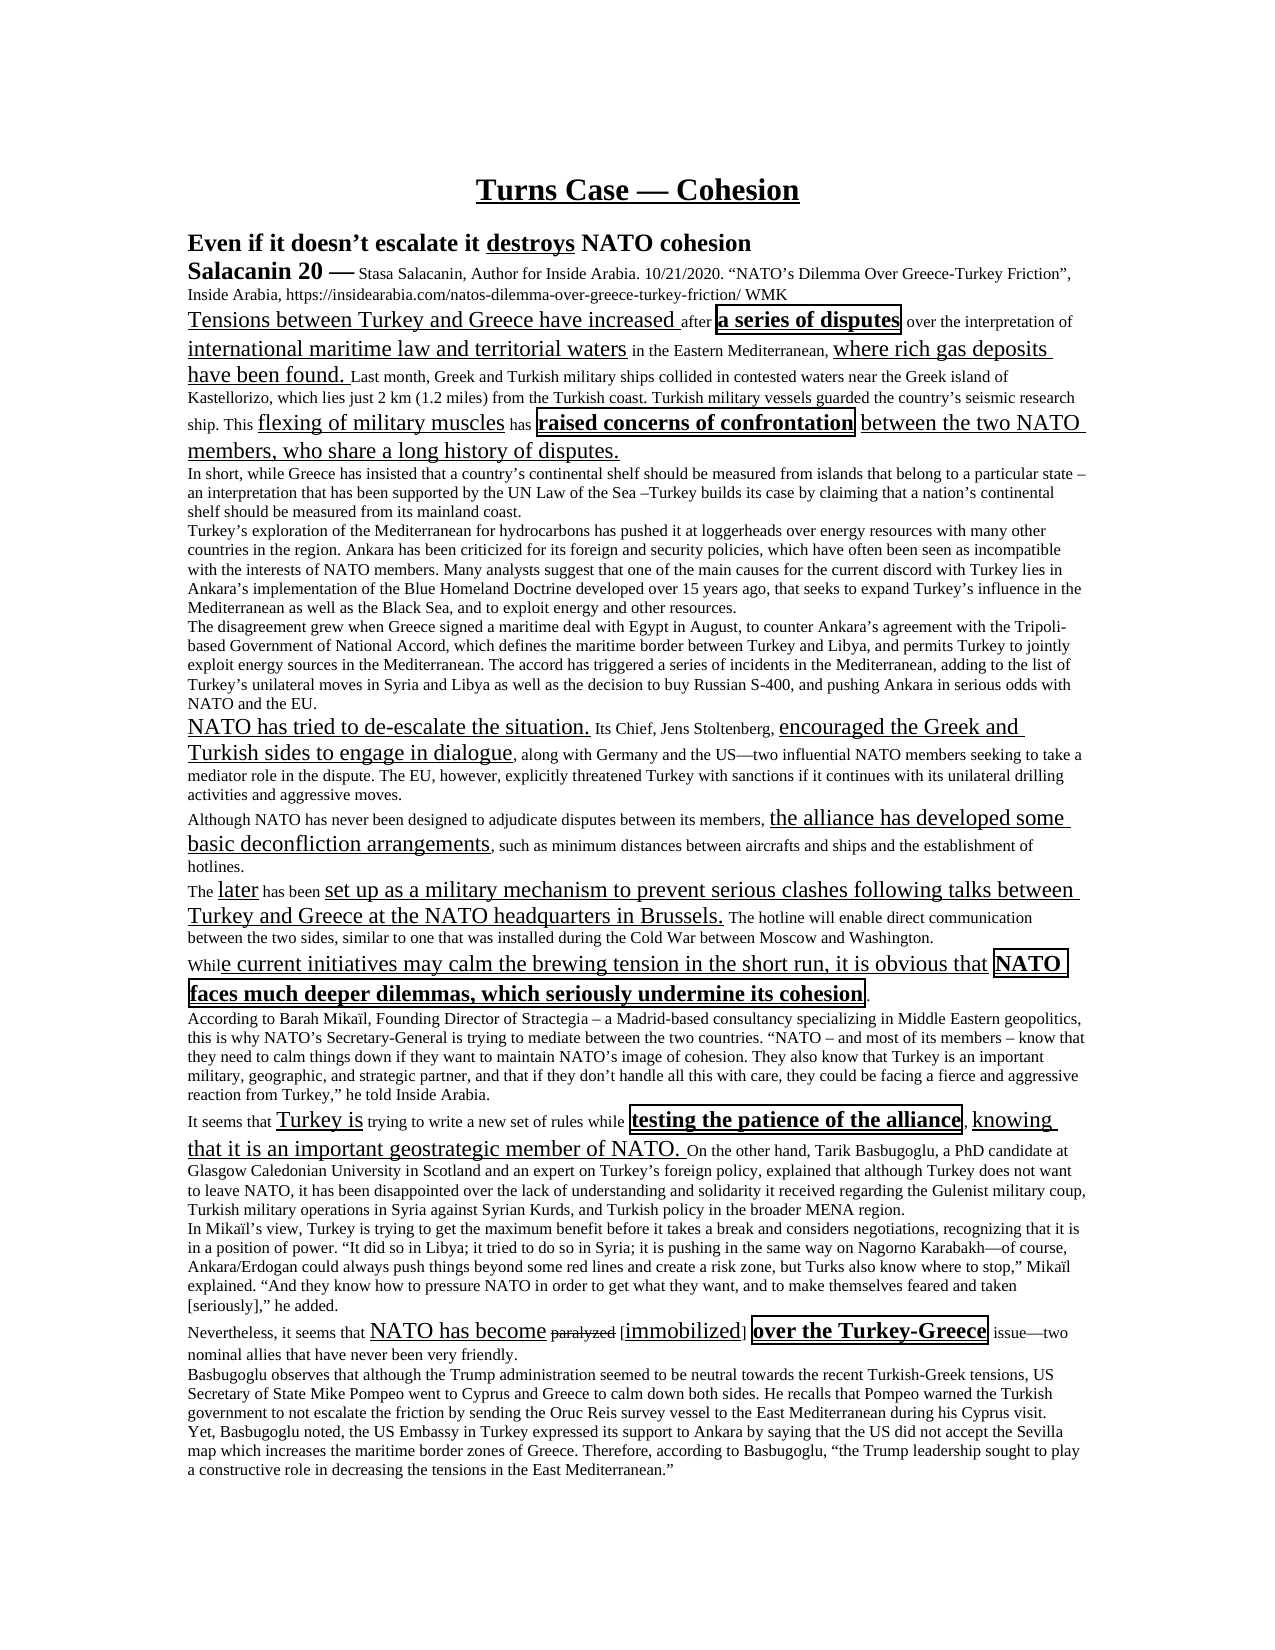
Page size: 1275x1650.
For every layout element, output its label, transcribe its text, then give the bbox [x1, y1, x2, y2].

text Although NATO has never been designed to adjudicate disputes between its members, the alliance has developed some basic deconfliction arrangements, such as minimum distances between aircrafts and ships and the establishment of hotlines. [187, 804, 1087, 876]
text Salacanin 20 — Stasa Salacanin, Author for Inside Arabia. 10/21/2020. “NATO’s Dilemma Over Greece-Turkey Friction”, Inside Arabia, https://insidearabia.com/natos-dilemma-over-greece-turkey-friction/ WMK [187, 256, 1087, 304]
subtitle Even if it doesn’t escalate it destroys NATO cohesion [187, 228, 1087, 256]
text Tensions between Turkey and Greece have increased after a series of disputes over the interpretation of international maritime law and territorial waters in the Eastern Mediterranean, where rich gas deposits have been found. Last month, Greek and Turkish military ships collided in contested waters near the Greek island of Kastellorizo, which lies just 2 km (1.2 miles) from the Turkish coast. Turkish military vessels guarded the country’s seismic research ship. This flexing of military muscles has raised concerns of confrontation between the two NATO members, who share a long history of disputes. [187, 304, 1087, 463]
text In short, while Greece has insisted that a country’s continental shelf should be measured from islands that belong to a particular state – an interpretation that has been supported by the UN Law of the Sea –Turkey builds its case by claiming that a nation’s continental shelf should be measured from its mainland coast. [187, 463, 1087, 521]
text Basbugoglu observes that although the Trump administration seemed to be neutral towards the recent Turkish-Greek tensions, US Secretary of State Mike Pompeo went to Cyprus and Greece to calm down both sides. He recalls that Pompeo warned the Turkish government to not escalate the friction by sending the Oruc Reis survey vessel to the East Mediterranean during his Cyprus visit. [187, 1364, 1087, 1422]
text Turkey’s exploration of the Mediterranean for hydrocarbons has pushed it at loggerheads over energy resources with many other countries in the region. Ankara has been criticized for its foreign and security policies, which have often been seen as incompatible with the interests of NATO members. Many analysts suggest that one of the main causes for the current discord with Turkey lies in Ankara’s implementation of the Blue Homeland Doctrine developed over 15 years ago, that seeks to expand Turkey’s influence in the Mediterranean as well as the Black Sea, and to exploit energy and other resources. [187, 521, 1087, 617]
text The later has been set up as a military mechanism to prevent serious clashes following talks between Turkey and Greece at the NATO headquarters in Brussels. The hotline will enable direct communication between the two sides, similar to one that was installed during the Cold War between Moscow and Washington. [187, 876, 1087, 947]
text The disagreement grew when Greece signed a maritime deal with Egypt in August, to counter Ankara’s agreement with the Tripoli-based Government of National Accord, which defines the maritime border between Turkey and Libya, and permits Turkey to jointly exploit energy sources in the Mediterranean. The accord has triggered a series of incidents in the Mediterranean, adding to the list of Turkey’s unilateral moves in Syria and Libya as well as the decision to buy Russian S-400, and pushing Ankara in serious odds with NATO and the EU. [187, 617, 1087, 713]
text It seems that Turkey is trying to write a new set of rules while testing the patience of the alliance, knowing that it is an important geostrategic member of NATO. On the other hand, Tarik Basbugoglu, a PhD candidate at Glasgow Caledonian University in Scotland and an expert on Turkey’s foreign policy, explained that although Turkey does not want to leave NATO, it has been disappointed over the lack of understanding and solidarity it received regarding the Gulenist military coup, Turkish military operations in Syria against Syrian Kurds, and Turkish policy in the broader MENA region. [187, 1104, 1087, 1219]
text According to Barah Mikaïl, Founding Director of Stractegia – a Madrid-based consultancy specializing in Middle Eastern geopolitics, this is why NATO’s Secretary-General is trying to mediate between the two countries. “NATO – and most of its members – know that they need to calm things down if they want to maintain NATO’s image of cohesion. They also know that Turkey is an important military, geographic, and strategic partner, and that if they don’t handle all this with care, they could be facing a fierce and aggressive reaction from Turkey,” he told Inside Arabia. [187, 1008, 1087, 1104]
subtitle Turns Case — Cohesion [187, 171, 1087, 207]
text Nevertheless, it seems that NATO has become paralyzed [immobilized] over the Turkey-Greece issue—two nominal allies that have never been very friendly. [187, 1314, 1087, 1364]
text While current initiatives may calm the brewing tension in the short run, it is obvious that NATO faces much deeper dilemmas, which seriously undermine its cohesion. [187, 947, 1087, 1008]
text Yet, Basbugoglu noted, the US Embassy in Turkey expressed its support to Ankara by saying that the US did not accept the Sevilla map which increases the maritime border zones of Greece. Therefore, according to Basbugoglu, “the Trump leadership sought to play a constructive role in decreasing the tensions in the East Mediterranean.” [187, 1422, 1087, 1479]
text NATO has tried to de-escalate the situation. Its Chief, Jens Stoltenberg, encouraged the Greek and Turkish sides to engage in dialogue, along with Germany and the US—two influential NATO members seeking to take a mediator role in the dispute. The EU, however, explicitly threatened Turkey with sanctions if it continues with its unilateral drilling activities and aggressive moves. [187, 713, 1087, 804]
text In Mikaïl’s view, Turkey is trying to get the maximum benefit before it takes a break and considers negotiations, recognizing that it is in a position of power. “It did so in Libya; it tried to do so in Syria; it is pushing in the same way on Nagorno Karabakh—of course, Ankara/Erdogan could always push things beyond some red lines and create a risk zone, but Turks also know where to stop,” Mikaïl explained. “And they know how to pressure NATO in order to get what they want, and to make themselves feared and taken [seriously],” he added. [187, 1219, 1087, 1314]
